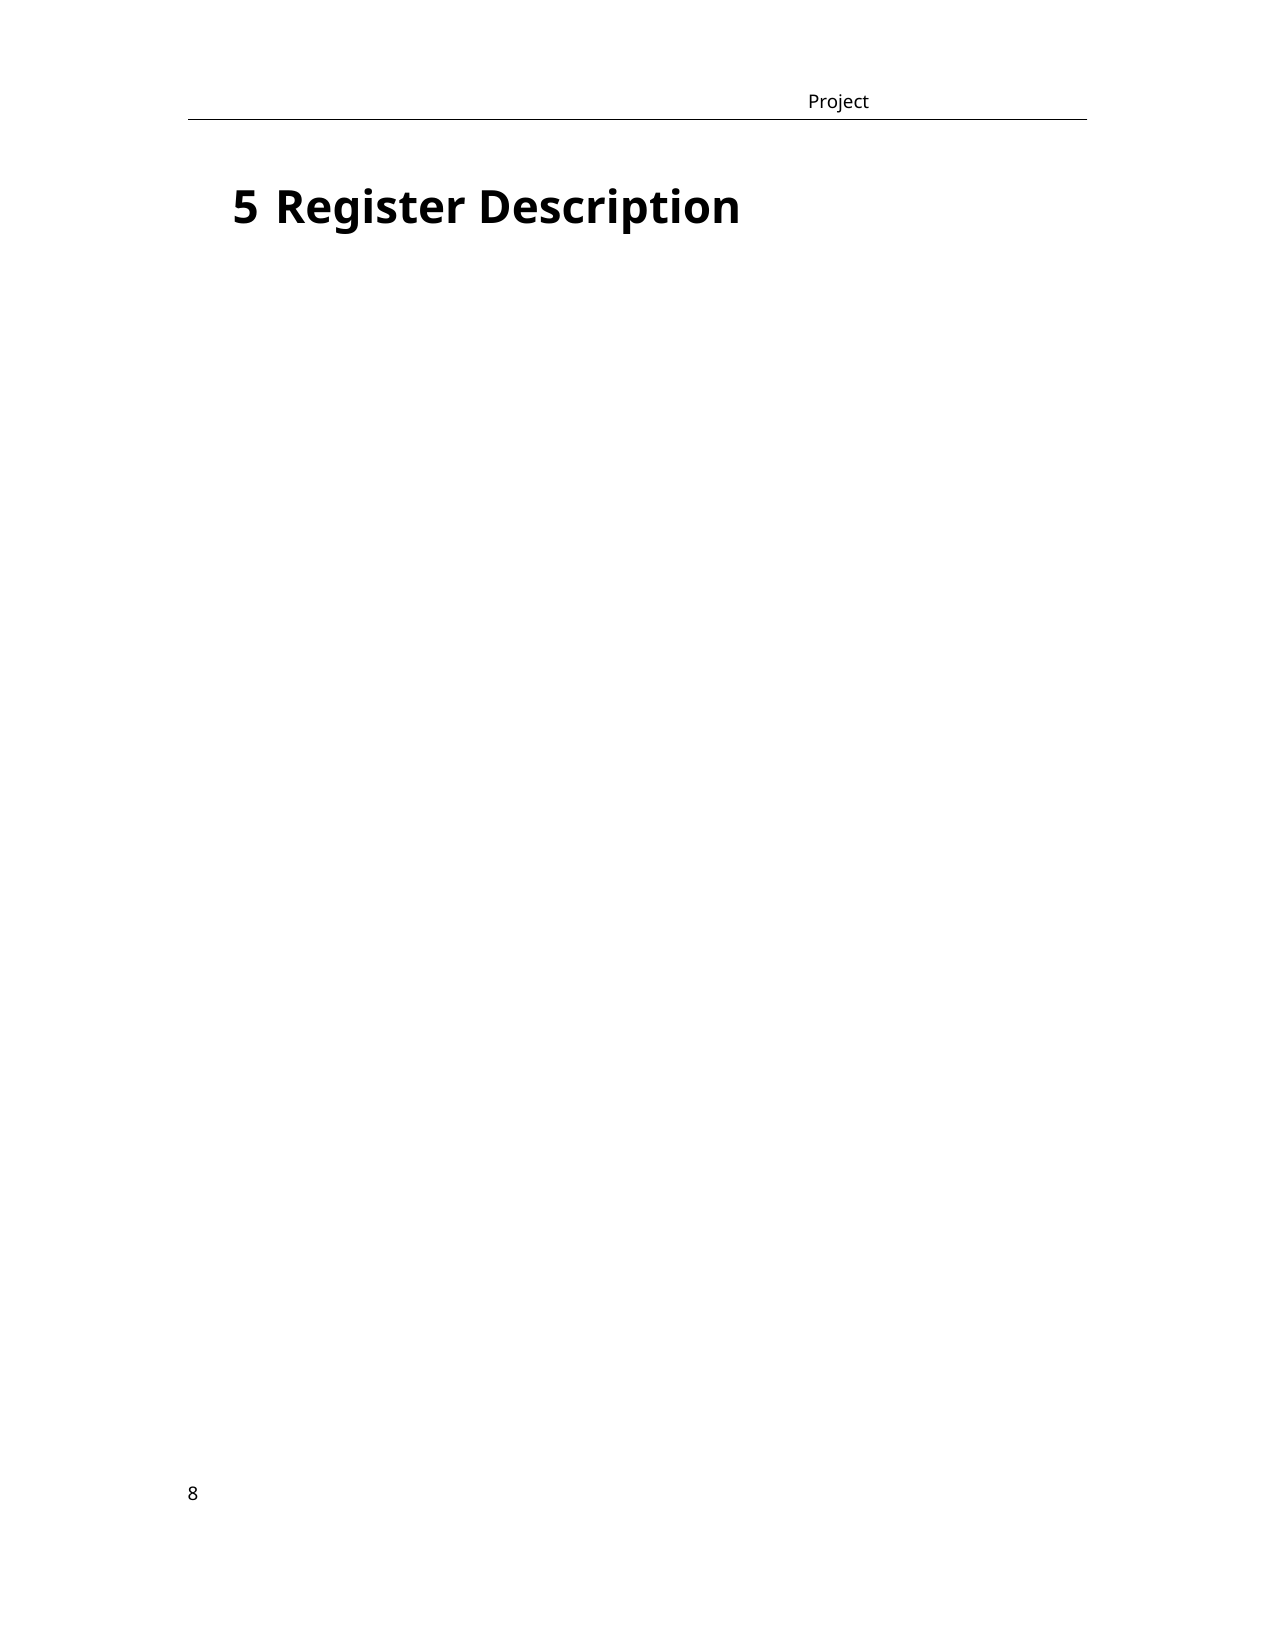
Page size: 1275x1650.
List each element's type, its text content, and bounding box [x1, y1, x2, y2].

subtitle Register Description [232, 175, 1087, 237]
